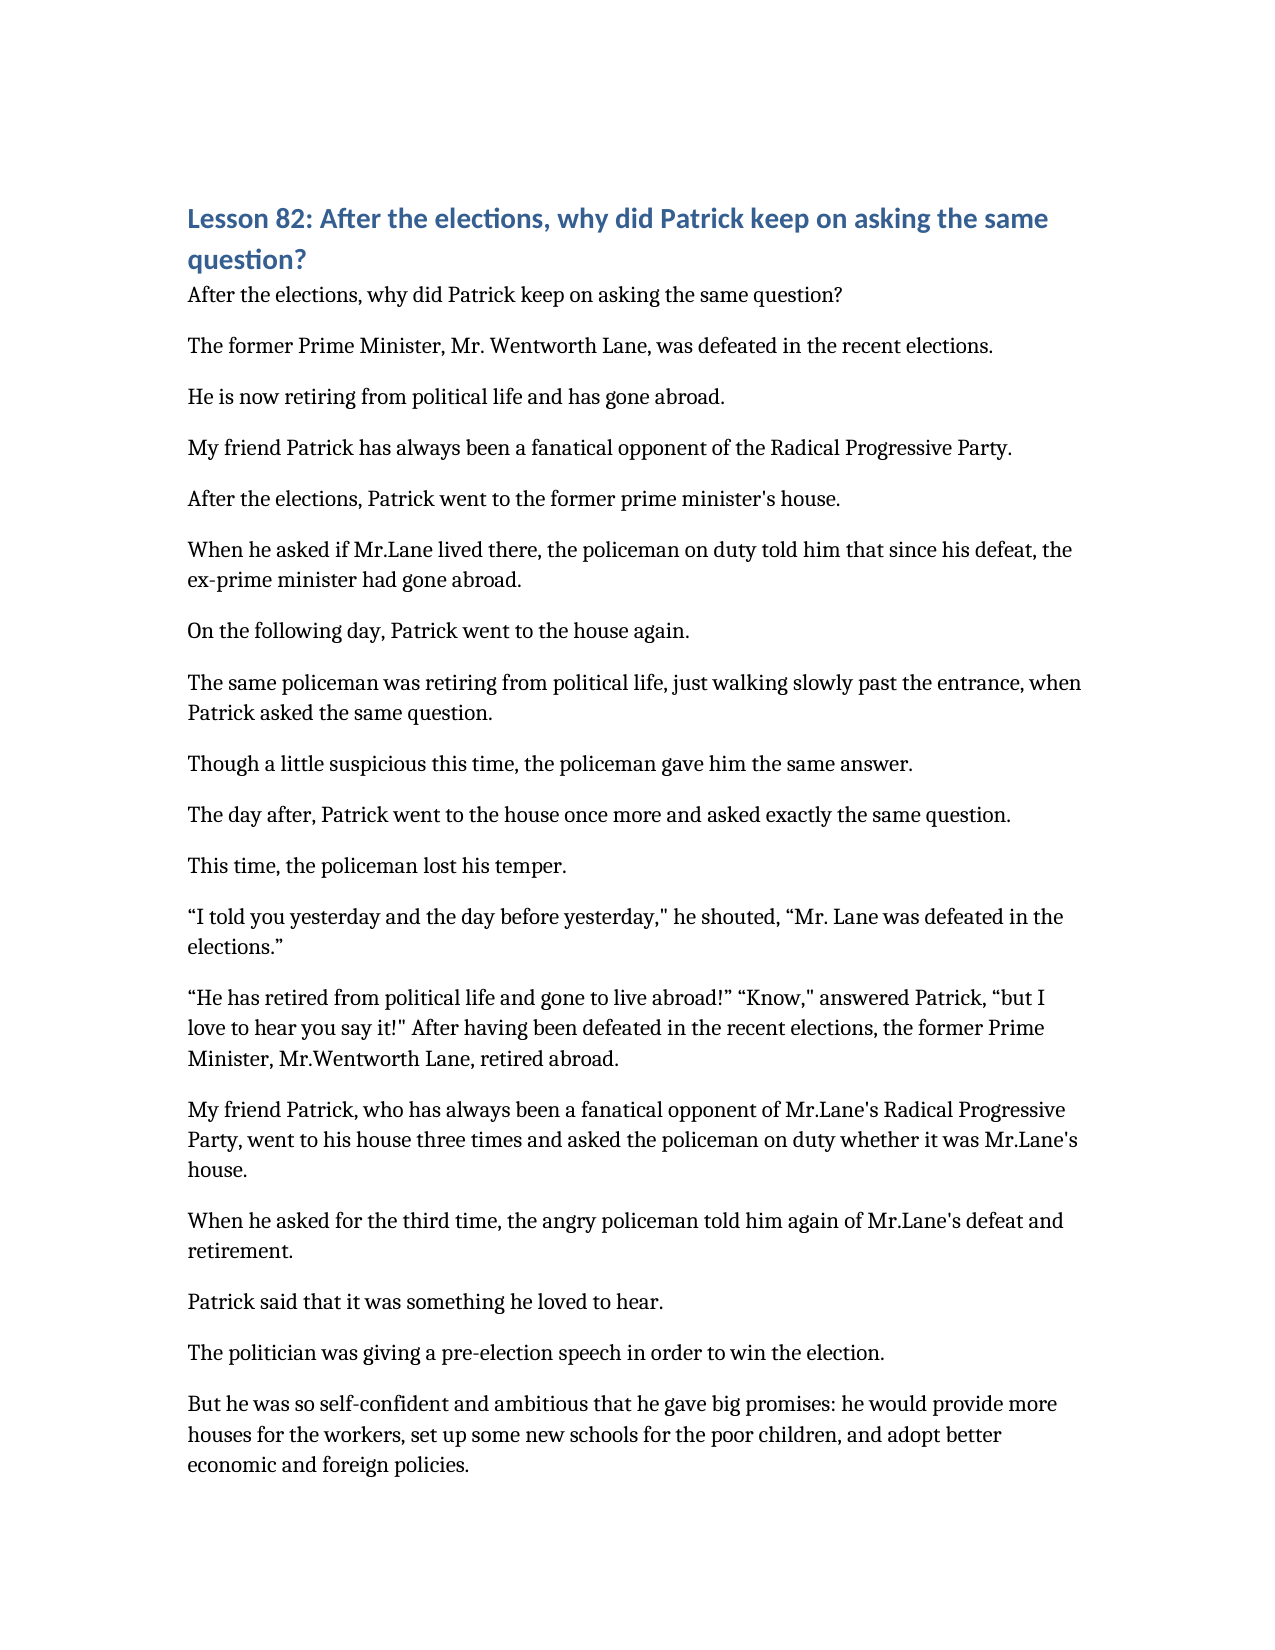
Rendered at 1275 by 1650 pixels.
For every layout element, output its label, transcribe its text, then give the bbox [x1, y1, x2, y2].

text Though a little suspicious this time, the policeman gave him the same answer. [187, 751, 1087, 777]
subtitle Lesson 82: After the elections, why did Patrick keep on asking the same question? [187, 200, 1087, 277]
text This time, the policeman lost his temper. [187, 853, 1087, 879]
text Patrick said that it was something he loved to hear. [187, 1289, 1087, 1316]
text The politician was giving a pre-election speech in order to win the election. [187, 1340, 1087, 1367]
text But he was so self-confident and ambitious that he gave big promises: he would provide more houses for the workers, set up some new schools for the poor children, and adopt better economic and foreign policies. [187, 1391, 1087, 1478]
text The same policeman was retiring from political life, just walking slowly past the entrance, when Patrick asked the same question. [187, 669, 1087, 726]
text When he asked if Mr.Lane lived there, the policeman on duty told him that since his defeat, the ex-prime minister had gone abroad. [187, 537, 1087, 594]
text The day after, Patrick went to the house once more and asked exactly the same question. [187, 802, 1087, 828]
text After the elections, why did Patrick keep on asking the same question? [187, 282, 1087, 308]
text When he asked for the third time, the angry policeman told him again of Mr.Lane's defeat and retirement. [187, 1208, 1087, 1264]
text “He has retired from political life and gone to live abroad!” “Know," answered Patrick, “but I love to hear you say it!" After having been defeated in the recent elections, the former Prime Minister, Mr.Wentworth Lane, retired abroad. [187, 985, 1087, 1072]
text “I told you yesterday and the day before yesterday," he shouted, “Mr. Lane was defeated in the elections.” [187, 904, 1087, 960]
text My friend Patrick has always been a fanatical opponent of the Radical Progressive Party. [187, 435, 1087, 461]
text The former Prime Minister, Mr. Wentworth Lane, was defeated in the recent elections. [187, 333, 1087, 359]
text After the elections, Patrick went to the former prime minister's house. [187, 486, 1087, 512]
text He is now retiring from political life and has gone abroad. [187, 384, 1087, 410]
text On the following day, Patrick went to the house again. [187, 618, 1087, 645]
text My friend Patrick, who has always been a fanatical opponent of Mr.Lane's Radical Progressive Party, went to his house three times and asked the policeman on duty whether it was Mr.Lane's house. [187, 1096, 1087, 1183]
